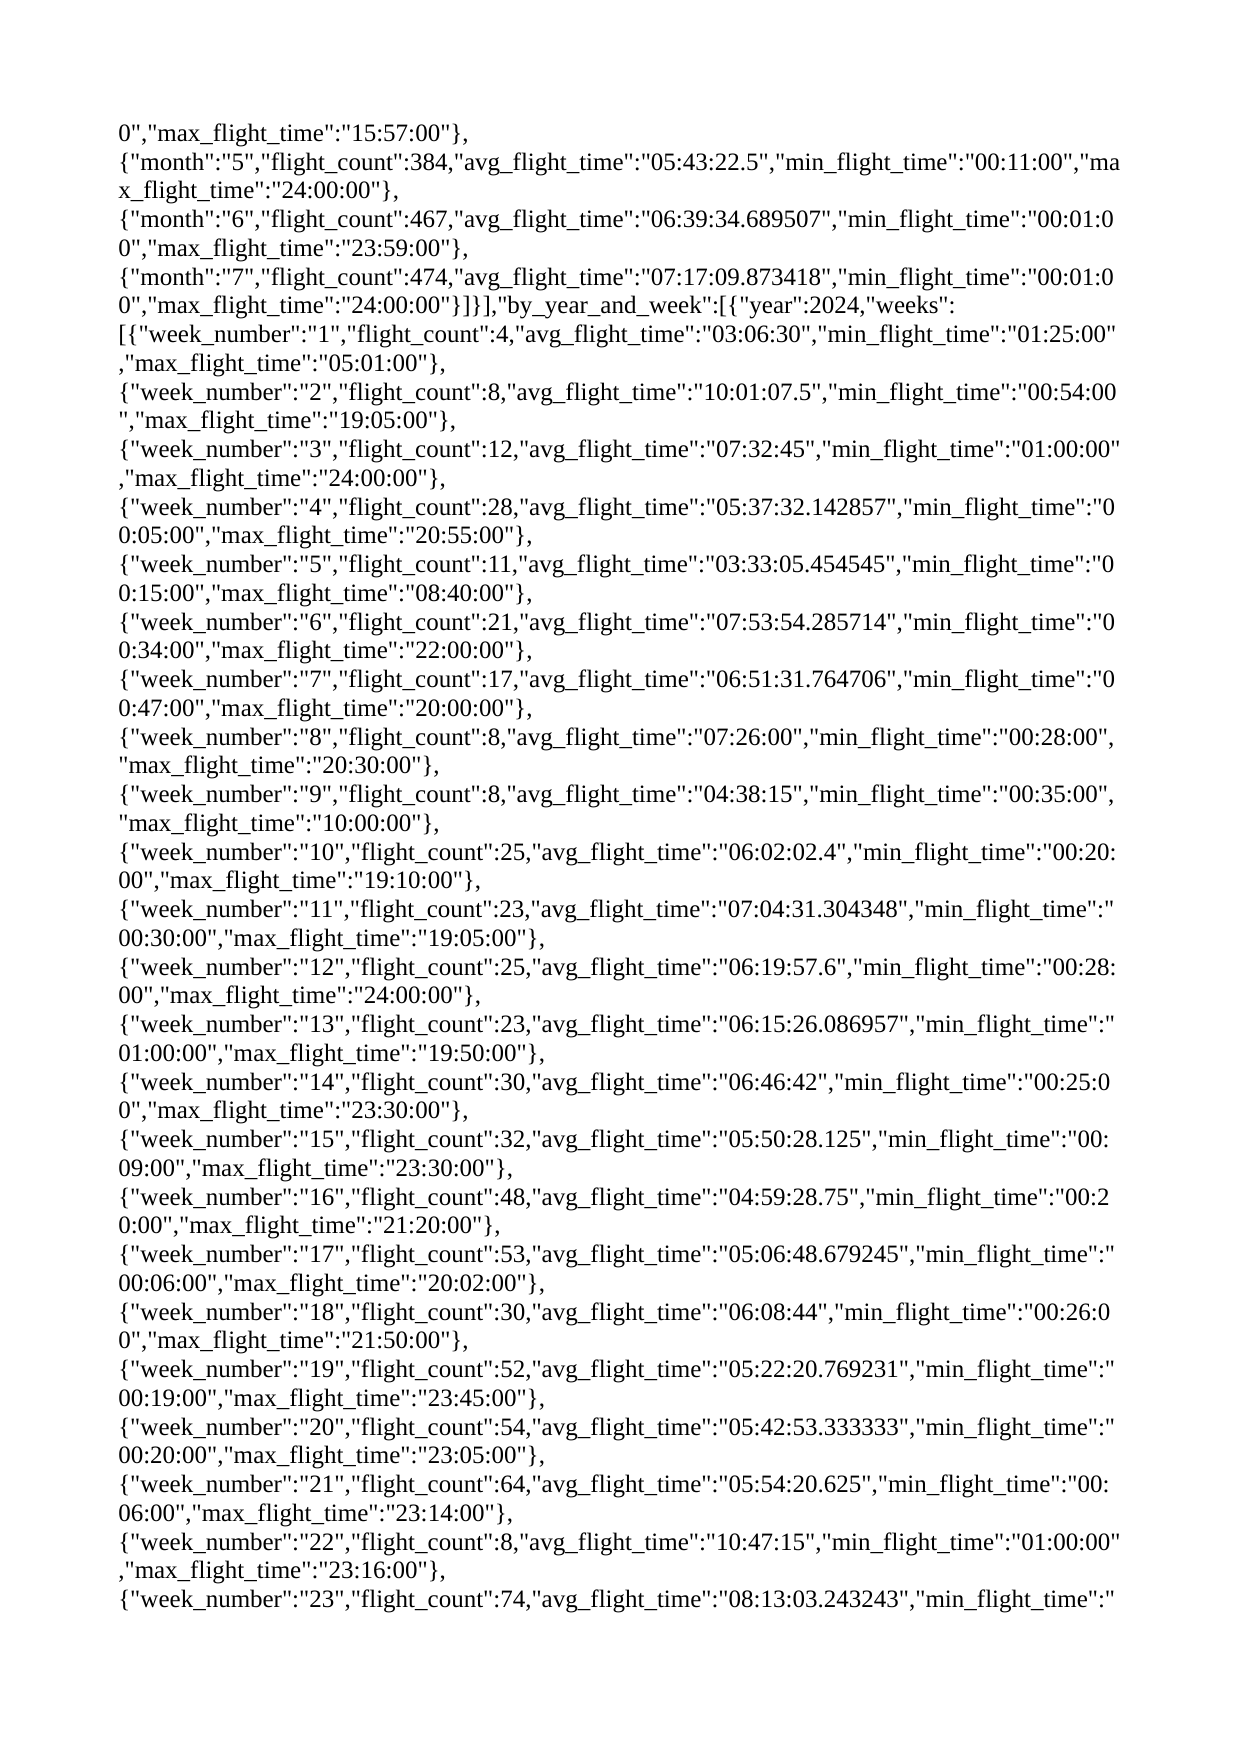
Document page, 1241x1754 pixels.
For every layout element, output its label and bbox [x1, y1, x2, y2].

text [118, 118, 1122, 1613]
